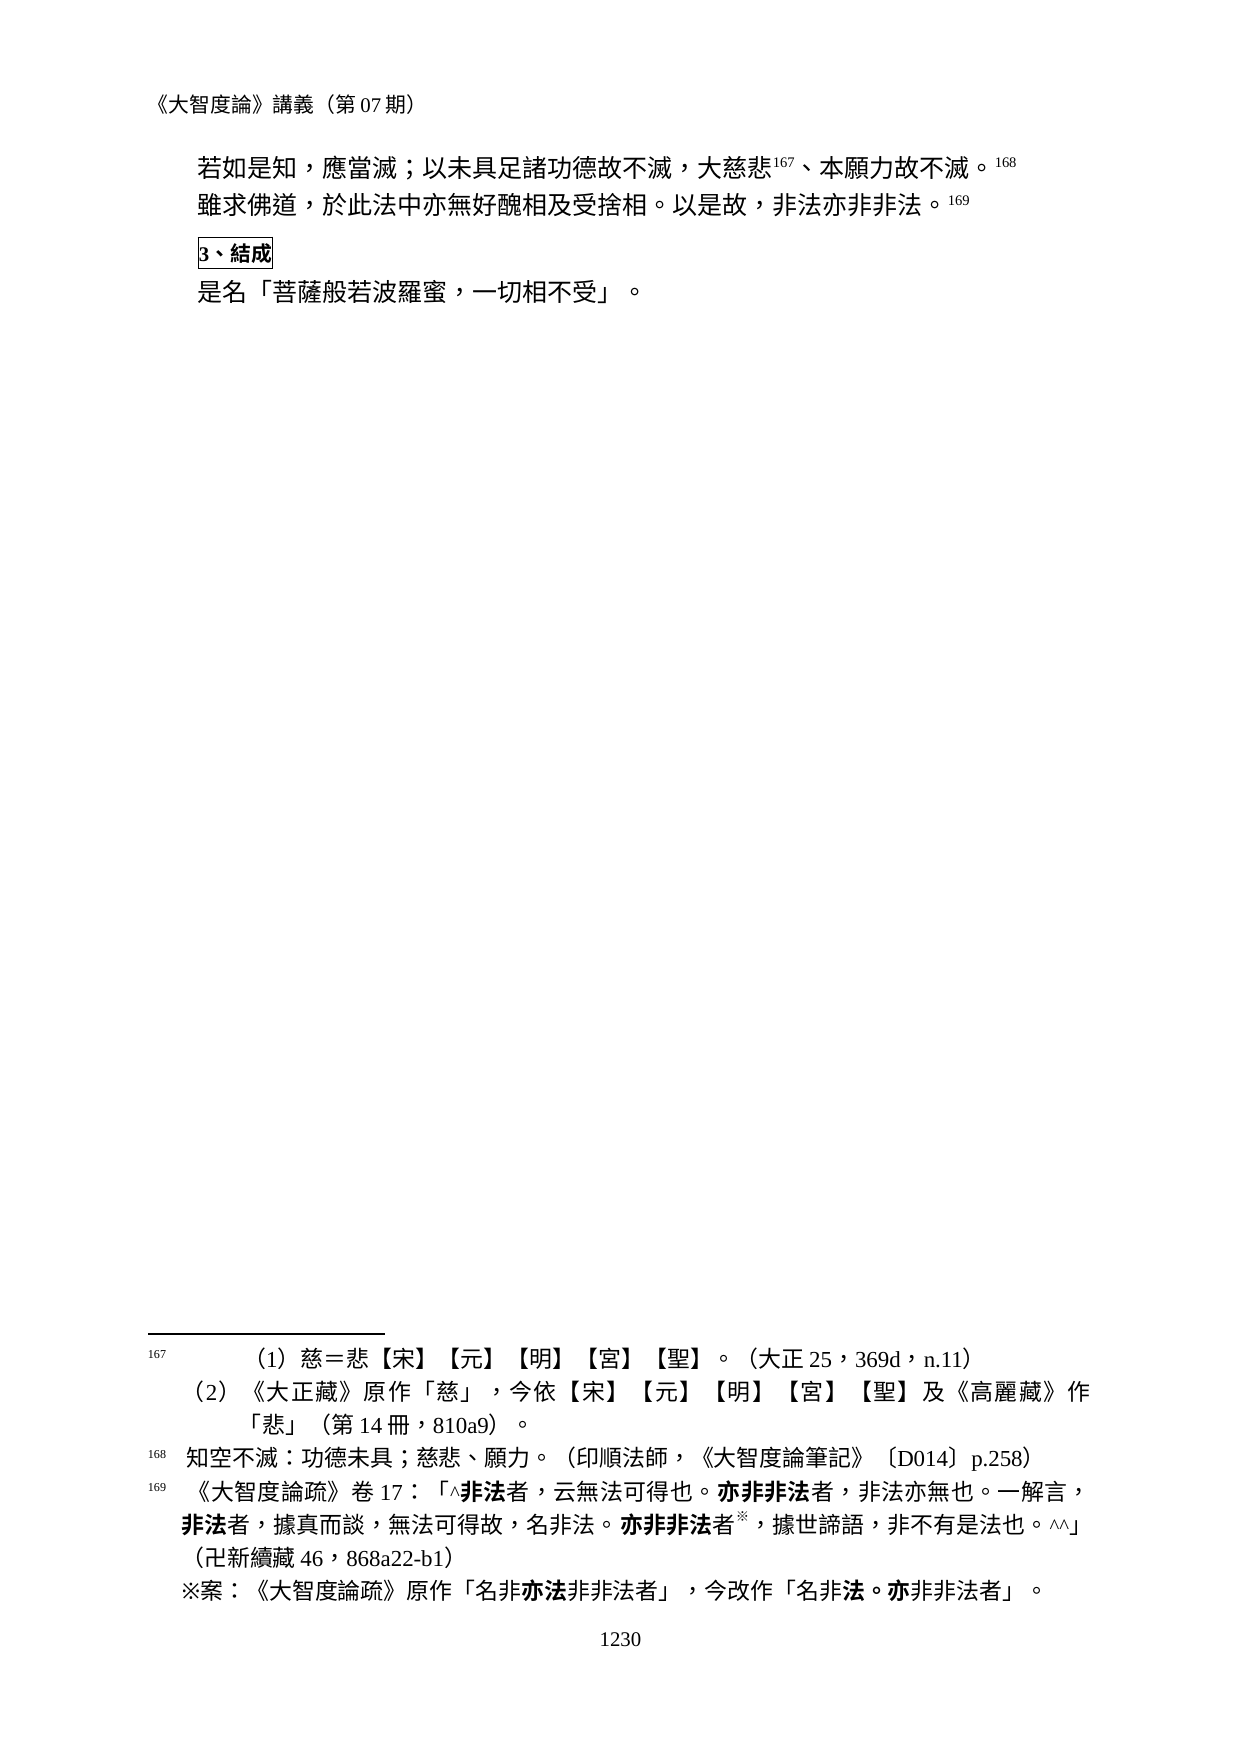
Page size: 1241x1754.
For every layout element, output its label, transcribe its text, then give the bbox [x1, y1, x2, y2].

text 是名「菩薩般若波羅蜜，一切相不受」。 [198, 271, 1092, 309]
text 若如是知，應當滅；以未具足諸功德故不滅，大慈悲、本願力故不滅。 [198, 148, 1092, 185]
text 3、結成 [198, 234, 1092, 271]
text 雖求佛道，於此法中亦無好醜相及受捨相。以是故，非法亦非非法。 [198, 185, 1092, 223]
